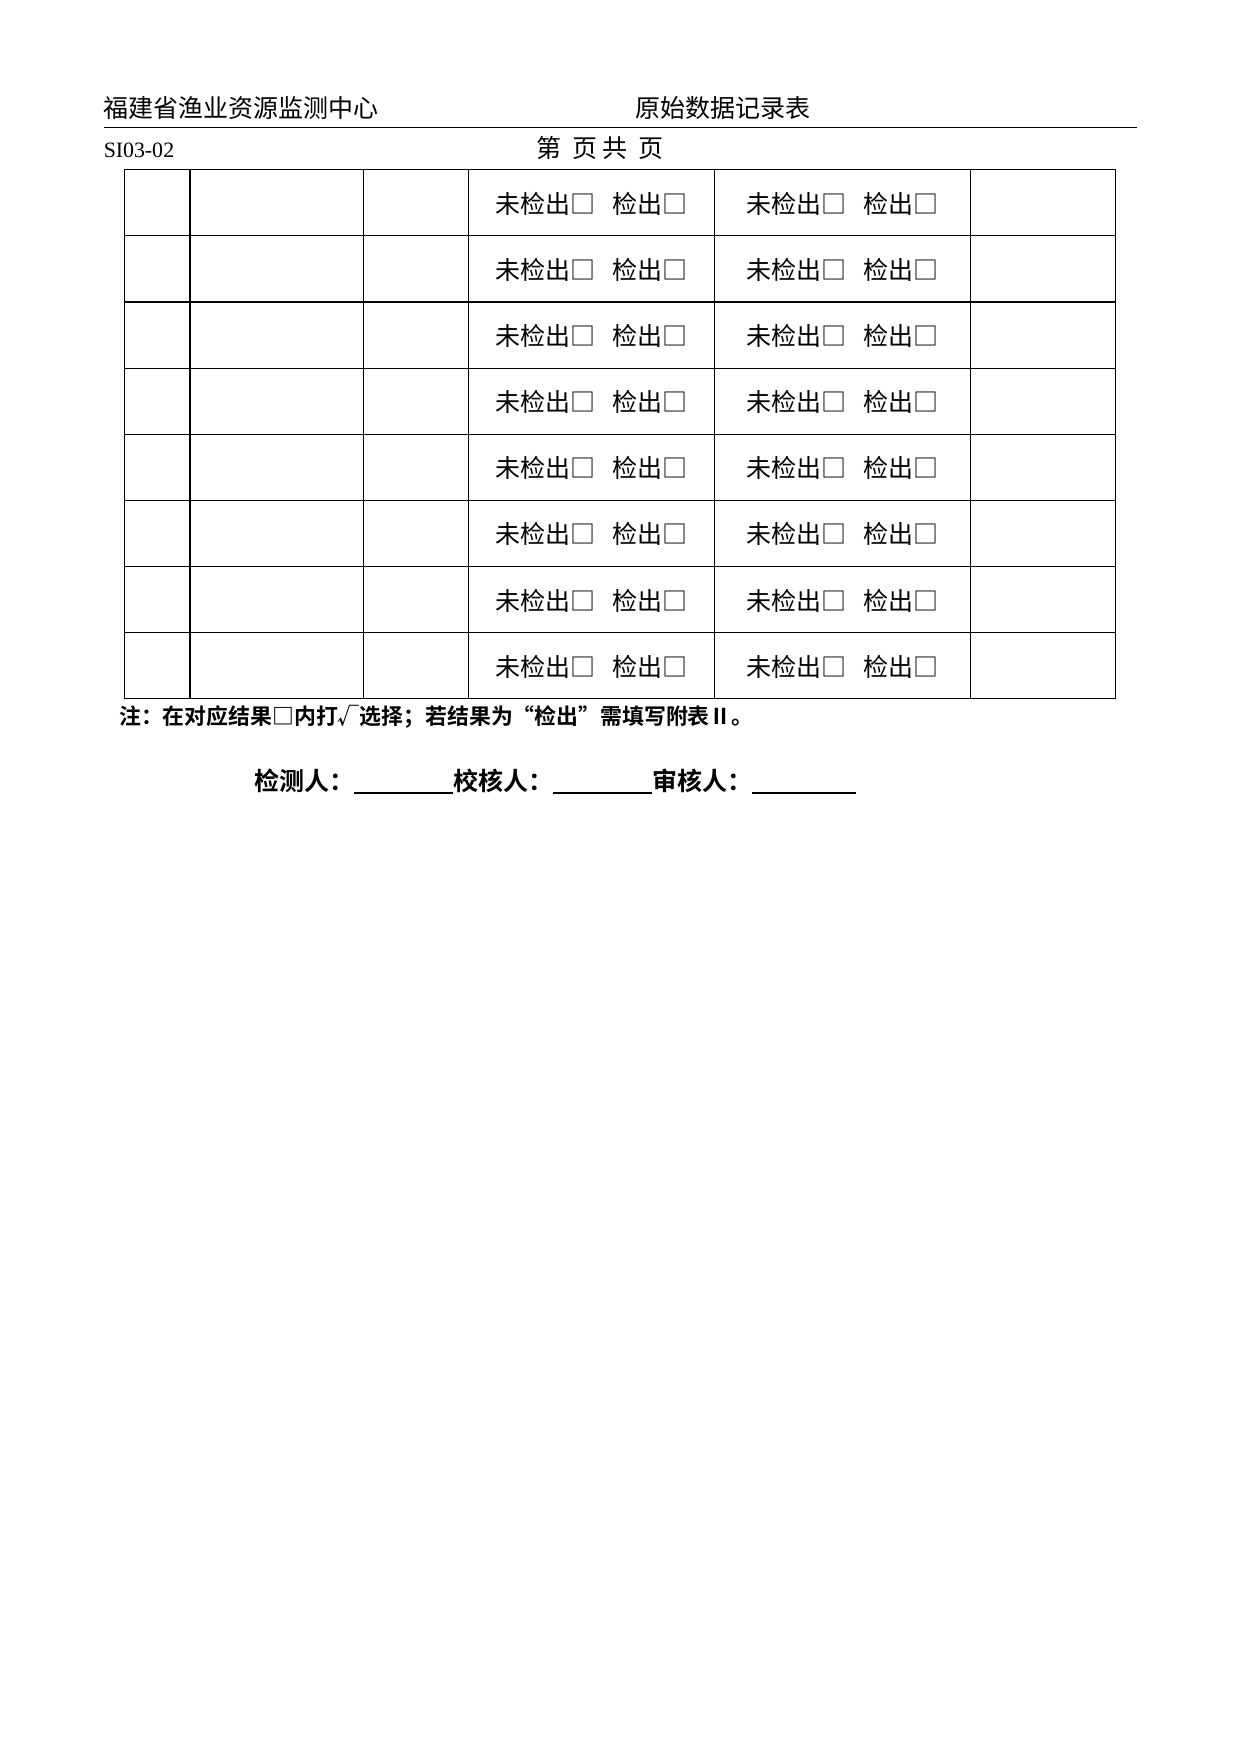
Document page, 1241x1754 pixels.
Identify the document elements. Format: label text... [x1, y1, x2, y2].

table_cell 未检出□ 检出□ [715, 633, 970, 698]
table_cell 未检出□ 检出□ [715, 236, 970, 301]
table_cell 未检出□ 检出□ [469, 170, 714, 235]
table_cell [971, 303, 1115, 367]
table_cell 未检出□ 检出□ [715, 170, 970, 235]
table_cell [191, 369, 363, 433]
table_cell 未检出□ 检出□ [469, 633, 714, 698]
table_cell [191, 501, 363, 566]
text 注：在对应结果□内打√选择；若结果为“检出”需填写附表Ⅱ。 [103, 699, 1137, 731]
table_cell [364, 236, 468, 301]
table_cell [971, 369, 1115, 433]
table_cell [971, 170, 1115, 235]
table_cell [364, 567, 468, 632]
table_cell [191, 435, 363, 499]
table_cell [971, 236, 1115, 301]
table_cell [191, 567, 363, 632]
table_cell 未检出□ 检出□ [469, 435, 714, 499]
table_cell 未检出□ 检出□ [715, 435, 970, 499]
table_cell [191, 170, 363, 235]
table_cell [125, 435, 189, 499]
table_cell [125, 303, 189, 367]
table_cell [364, 369, 468, 433]
table_cell 未检出□ 检出□ [469, 303, 714, 367]
table_cell 未检出□ 检出□ [715, 369, 970, 433]
table_cell 未检出□ 检出□ [469, 501, 714, 566]
table_cell [971, 435, 1115, 499]
table_cell 未检出□ 检出□ [715, 567, 970, 632]
table_cell [125, 501, 189, 566]
table_cell [125, 633, 189, 698]
table_cell [125, 369, 189, 433]
table_cell 未检出□ 检出□ [715, 303, 970, 367]
table_cell [191, 236, 363, 301]
table_cell [364, 170, 468, 235]
table_cell [125, 170, 189, 235]
table_cell [971, 633, 1115, 698]
table_cell 未检出□ 检出□ [715, 501, 970, 566]
table_cell [191, 303, 363, 367]
table_cell [191, 633, 363, 698]
table_cell [364, 501, 468, 566]
table_cell [971, 567, 1115, 632]
table_cell [364, 633, 468, 698]
table_cell [125, 567, 189, 632]
table_cell 未检出□ 检出□ [469, 236, 714, 301]
table_cell 未检出□ 检出□ [469, 369, 714, 433]
text 检测人： 校核人： 审核人： [103, 747, 1137, 812]
table_cell [971, 501, 1115, 566]
table_cell [364, 435, 468, 499]
table_cell [125, 236, 189, 301]
table_cell [364, 303, 468, 367]
table_cell 未检出□ 检出□ [469, 567, 714, 632]
